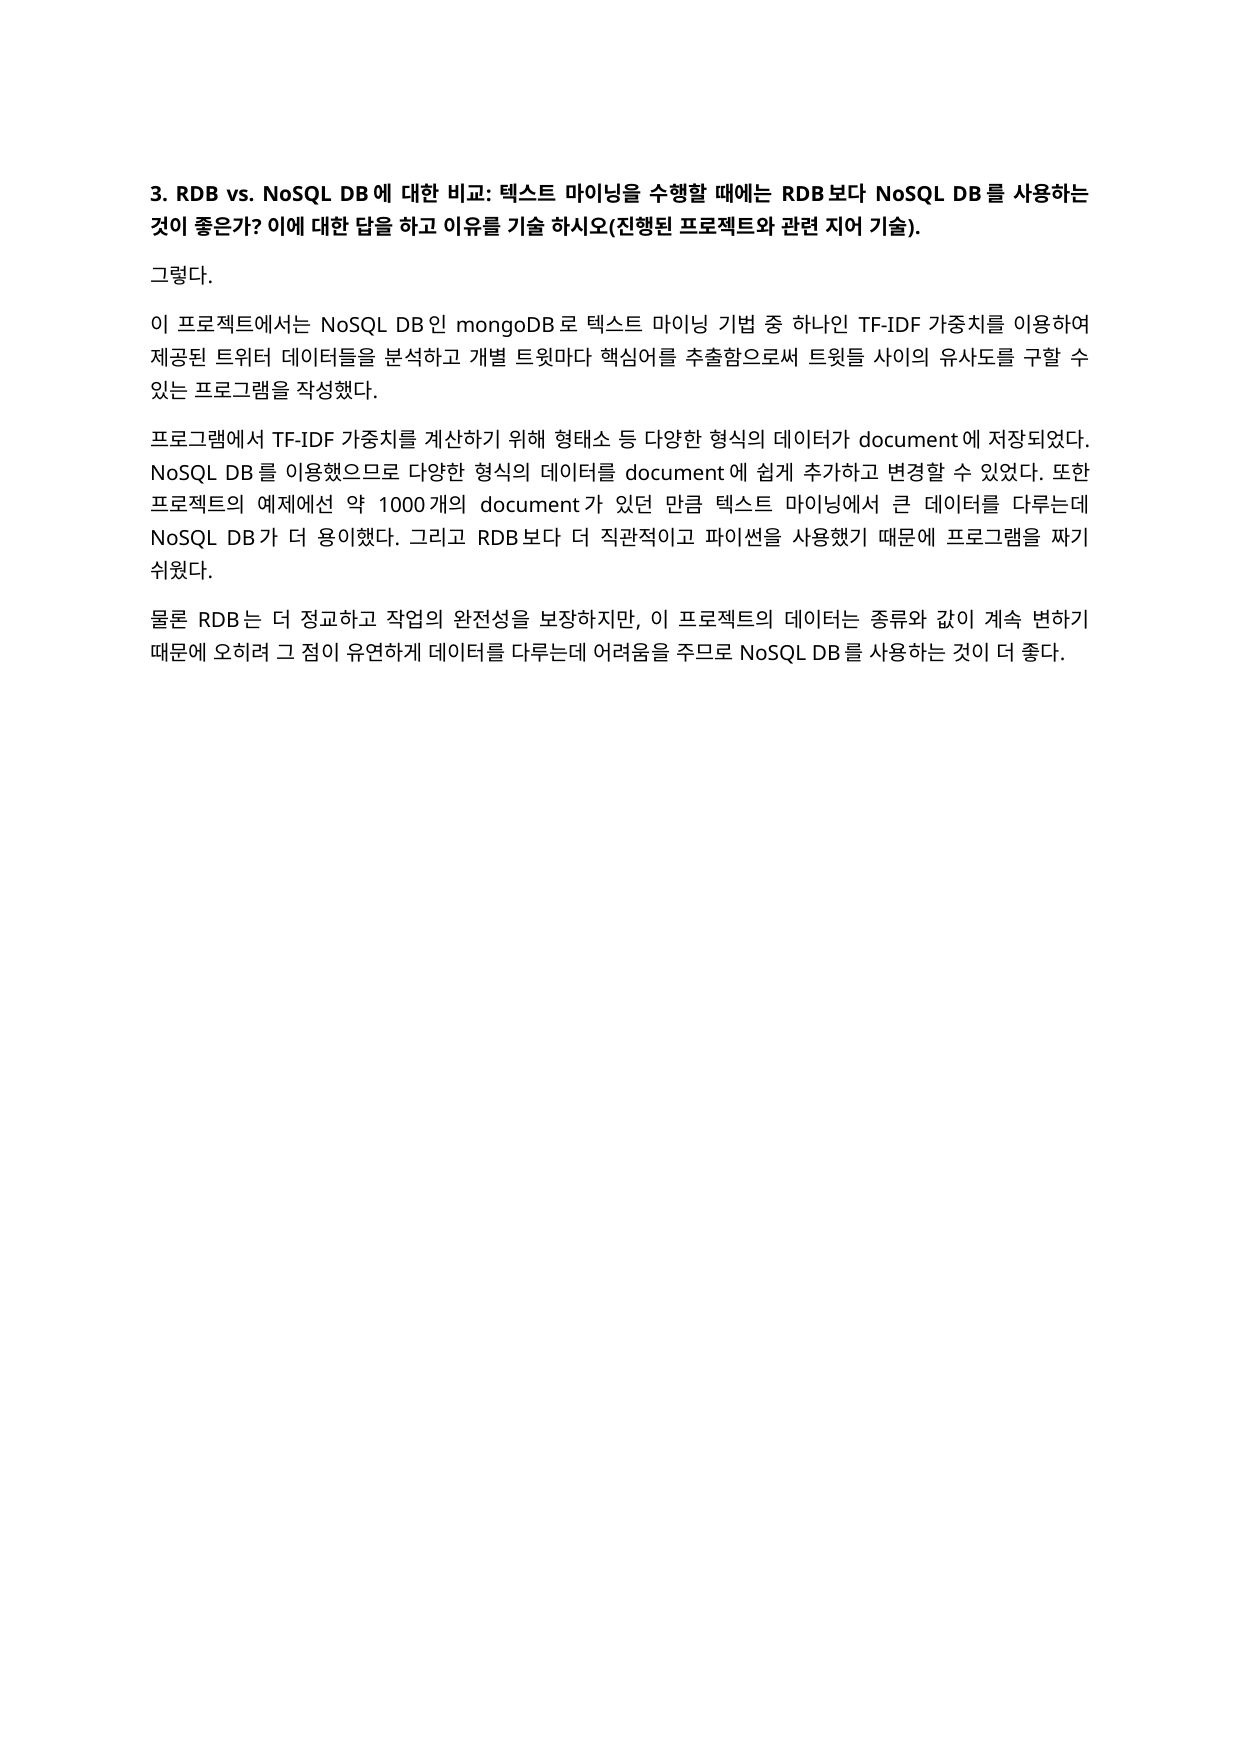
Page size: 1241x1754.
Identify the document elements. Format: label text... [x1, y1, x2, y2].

text 프로그램에서 TF-IDF 가중치를 계산하기 위해 형태소 등 다양한 형식의 데이터가 document에 저장되었다. NoSQL DB를 이용했으므로 다양한 형식의 데이터를 document에 쉽게 추가하고 변경할 수 있었다. 또한 프로젝트의 예제에선 약 1000개의 document가 있던 만큼 텍스트 마이닝에서 큰 데이터를 다루는데 NoSQL DB가 더 용이했다. 그리고 RDB보다 더 직관적이고 파이썬을 사용했기 때문에 프로그램을 짜기 쉬웠다. [150, 423, 1090, 584]
text 그렇다. [150, 259, 1090, 289]
text 3. RDB vs. NoSQL DB에 대한 비교: 텍스트 마이닝을 수행할 때에는 RDB보다 NoSQL DB를 사용하는 것이 좋은가? 이에 대한 답을 하고 이유를 기술 하시오(진행된 프로젝트와 관련 지어 기술). [150, 177, 1090, 240]
text 이 프로젝트에서는 NoSQL DB인 mongoDB로 텍스트 마이닝 기법 중 하나인 TF-IDF 가중치를 이용하여 제공된 트위터 데이터들을 분석하고 개별 트윗마다 핵심어를 추출함으로써 트윗들 사이의 유사도를 구할 수 있는 프로그램을 작성했다. [150, 309, 1090, 404]
text 물론 RDB는 더 정교하고 작업의 완전성을 보장하지만, 이 프로젝트의 데이터는 종류와 값이 계속 변하기 때문에 오히려 그 점이 유연하게 데이터를 다루는데 어려움을 주므로 NoSQL DB를 사용하는 것이 더 좋다. [150, 603, 1090, 667]
